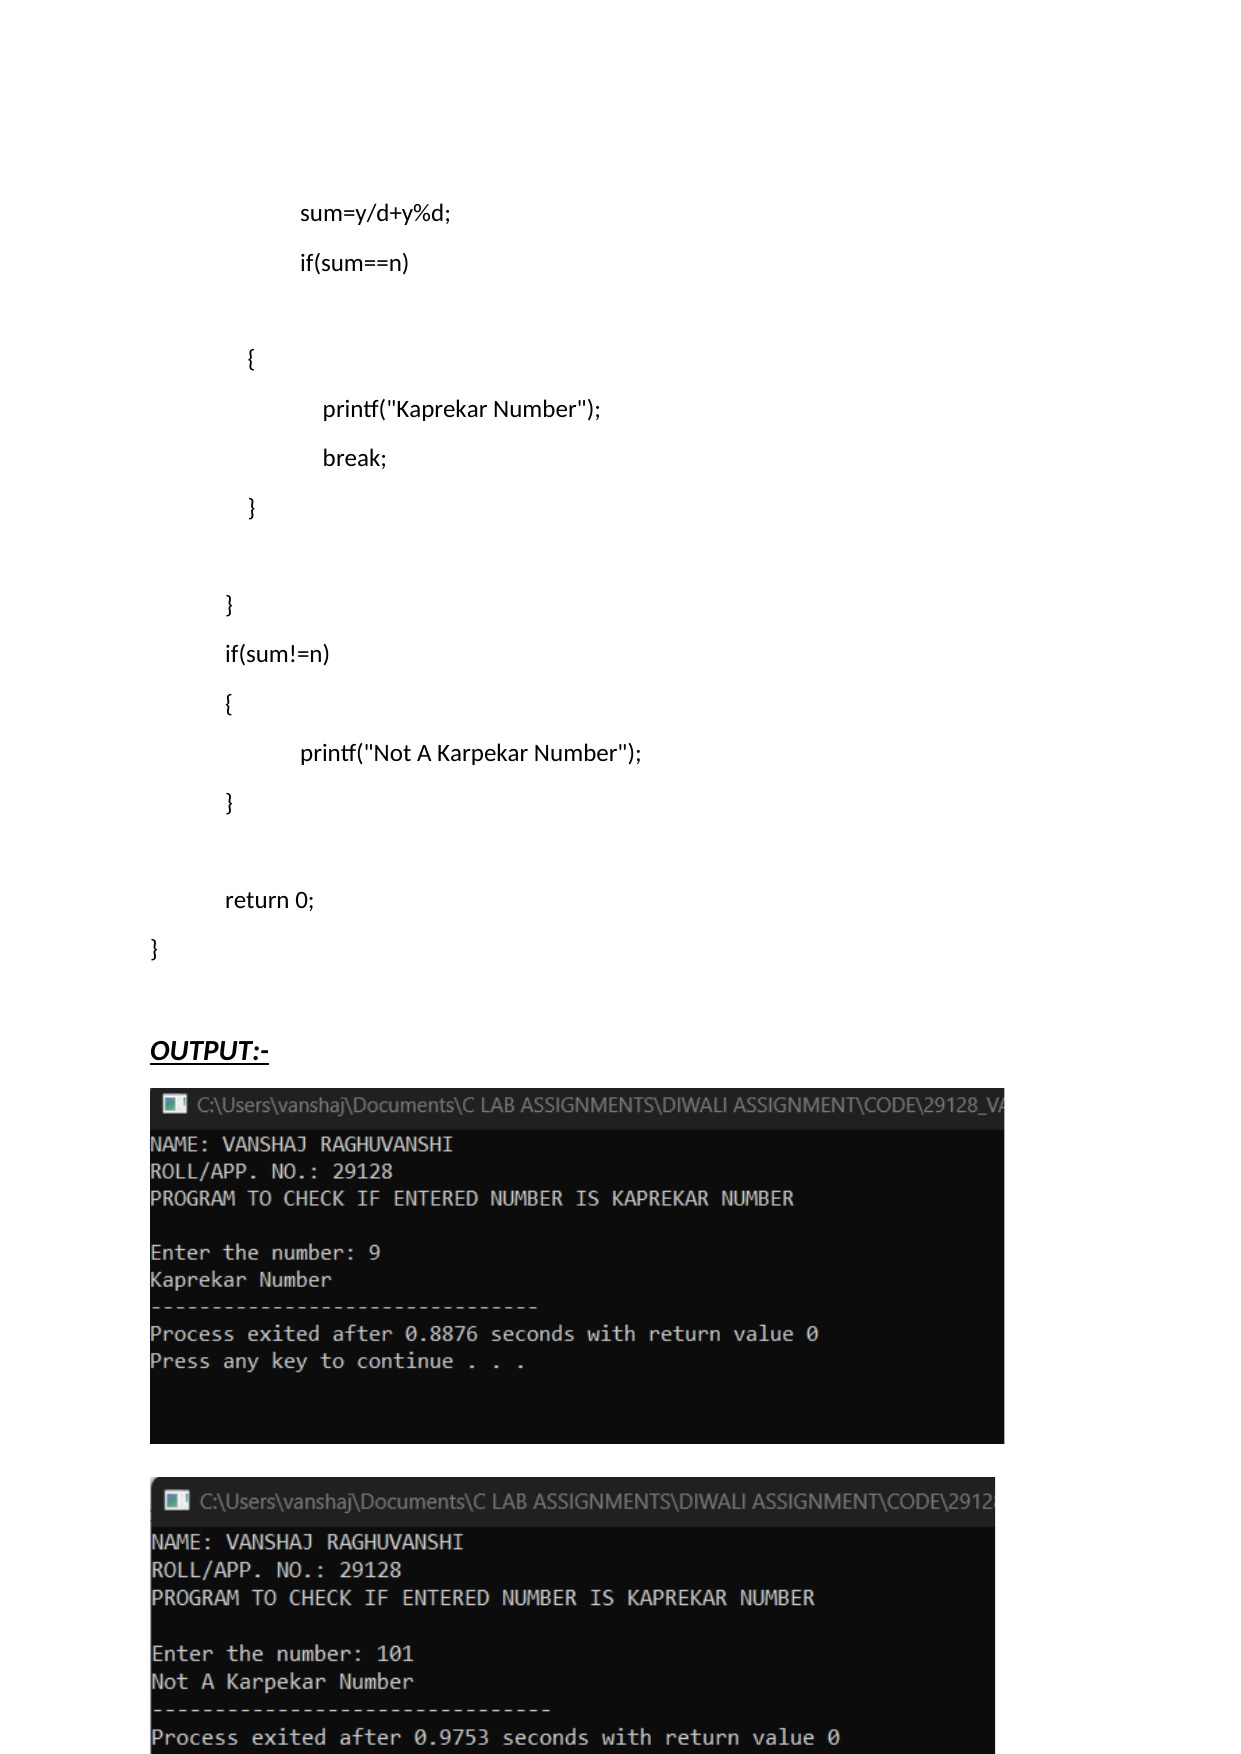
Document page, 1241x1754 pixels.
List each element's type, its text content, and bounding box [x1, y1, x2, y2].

text if(sum==n) [150, 247, 1090, 277]
text } [150, 589, 1090, 619]
text if(sum!=n) [150, 638, 1090, 669]
text } [150, 933, 1090, 964]
text break; [150, 442, 1090, 473]
text } [150, 492, 1090, 523]
text return 0; [150, 884, 1090, 914]
text } [150, 787, 1090, 818]
text printf("Not A Karpekar Number"); [150, 737, 1090, 768]
text OUTPUT:- [150, 1032, 1090, 1068]
text sum=y/d+y%d; [150, 197, 1090, 228]
text { [150, 343, 1090, 374]
text printf("Kaprekar Number"); [150, 393, 1090, 423]
picture [150, 1088, 1005, 1444]
picture [150, 1477, 996, 1754]
text { [150, 688, 1090, 718]
